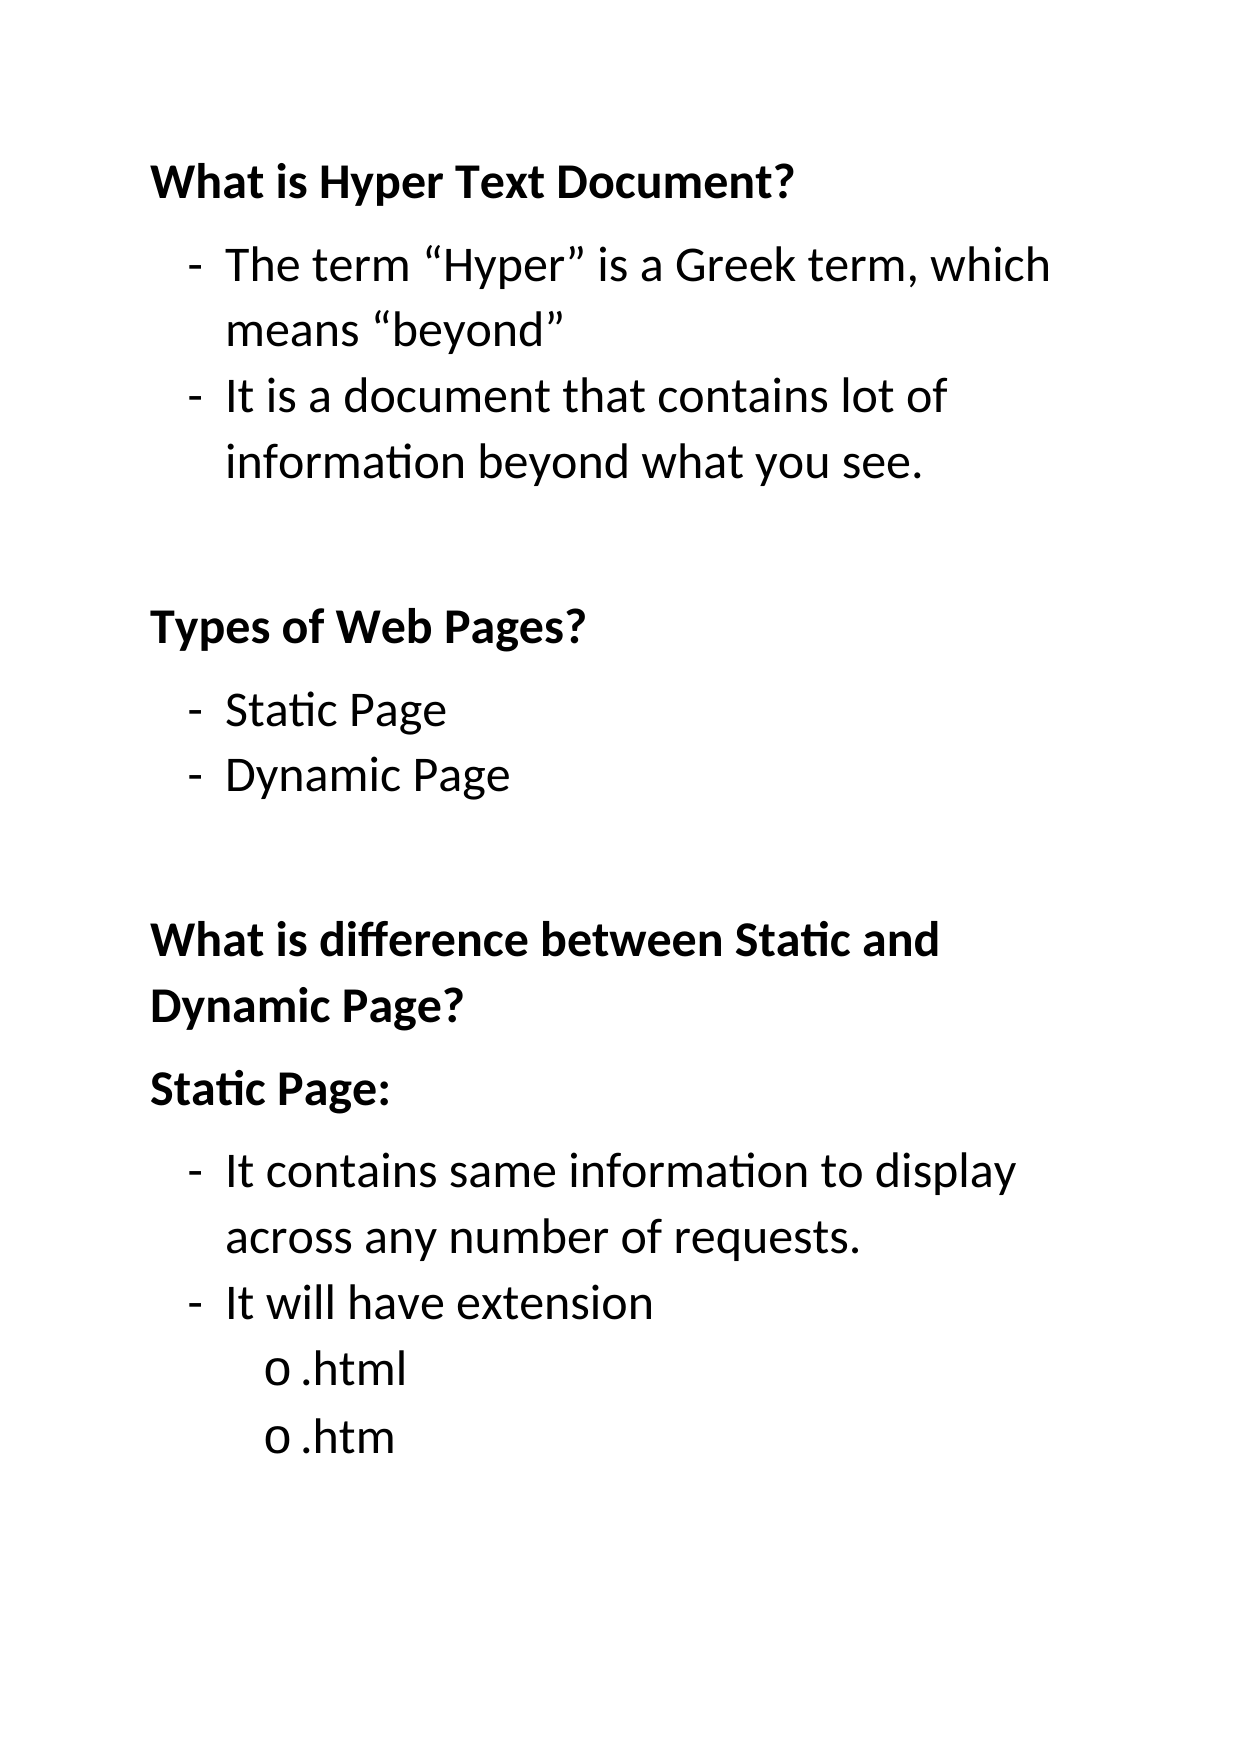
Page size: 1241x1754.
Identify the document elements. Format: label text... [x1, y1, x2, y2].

text Types of Web Pages? [150, 595, 1090, 656]
list It will have extension [187, 1271, 1090, 1332]
text Static Page: [150, 1057, 1090, 1118]
list The term “Hyper” is a Greek term, which means “beyond” [187, 232, 1090, 359]
list Static Page [187, 677, 1090, 738]
list Dynamic Page [187, 743, 1090, 804]
list It contains same information to display across any number of requests. [187, 1139, 1090, 1266]
text What is Hyper Text Document? [150, 150, 1090, 211]
text What is difference between Static and Dynamic Page? [150, 908, 1090, 1035]
list .html [262, 1337, 1090, 1400]
list It is a document that contains lot of information beyond what you see. [187, 364, 1090, 491]
list .htm [262, 1405, 1090, 1469]
